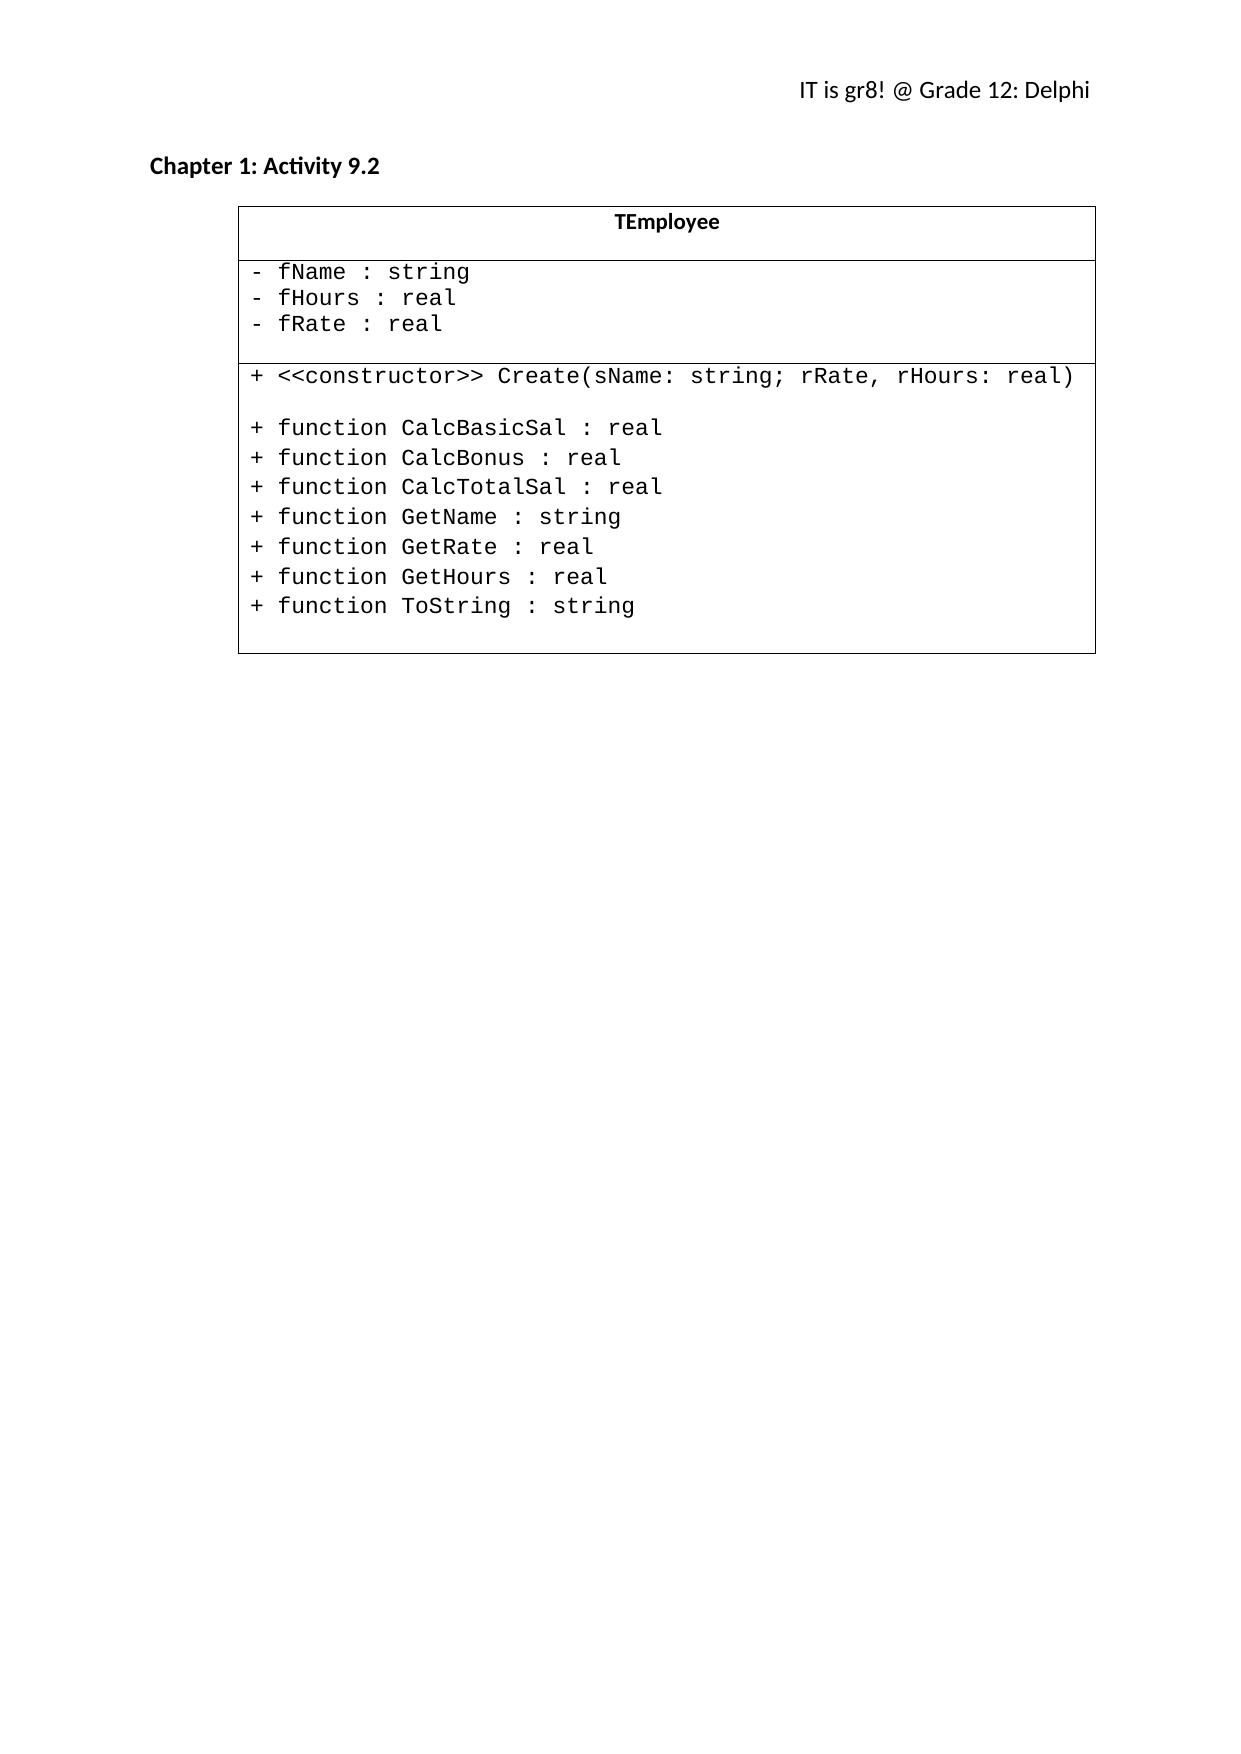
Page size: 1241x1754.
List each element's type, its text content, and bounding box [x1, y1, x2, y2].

table_header TEmployee [239, 207, 1095, 259]
text Chapter 1: Activity 9.2 [150, 150, 1090, 181]
table_cell - fName : string - fHours : real - fRate : real [239, 261, 1095, 363]
table_cell + <<constructor>> Create(sName: string; rRate, rHours: real) + function CalcBasicSal : real + function CalcBonus : real + function CalcTotalSal : real + function GetName : string + function GetRate : real + function GetHours : real + function ToString : string [239, 364, 1095, 653]
